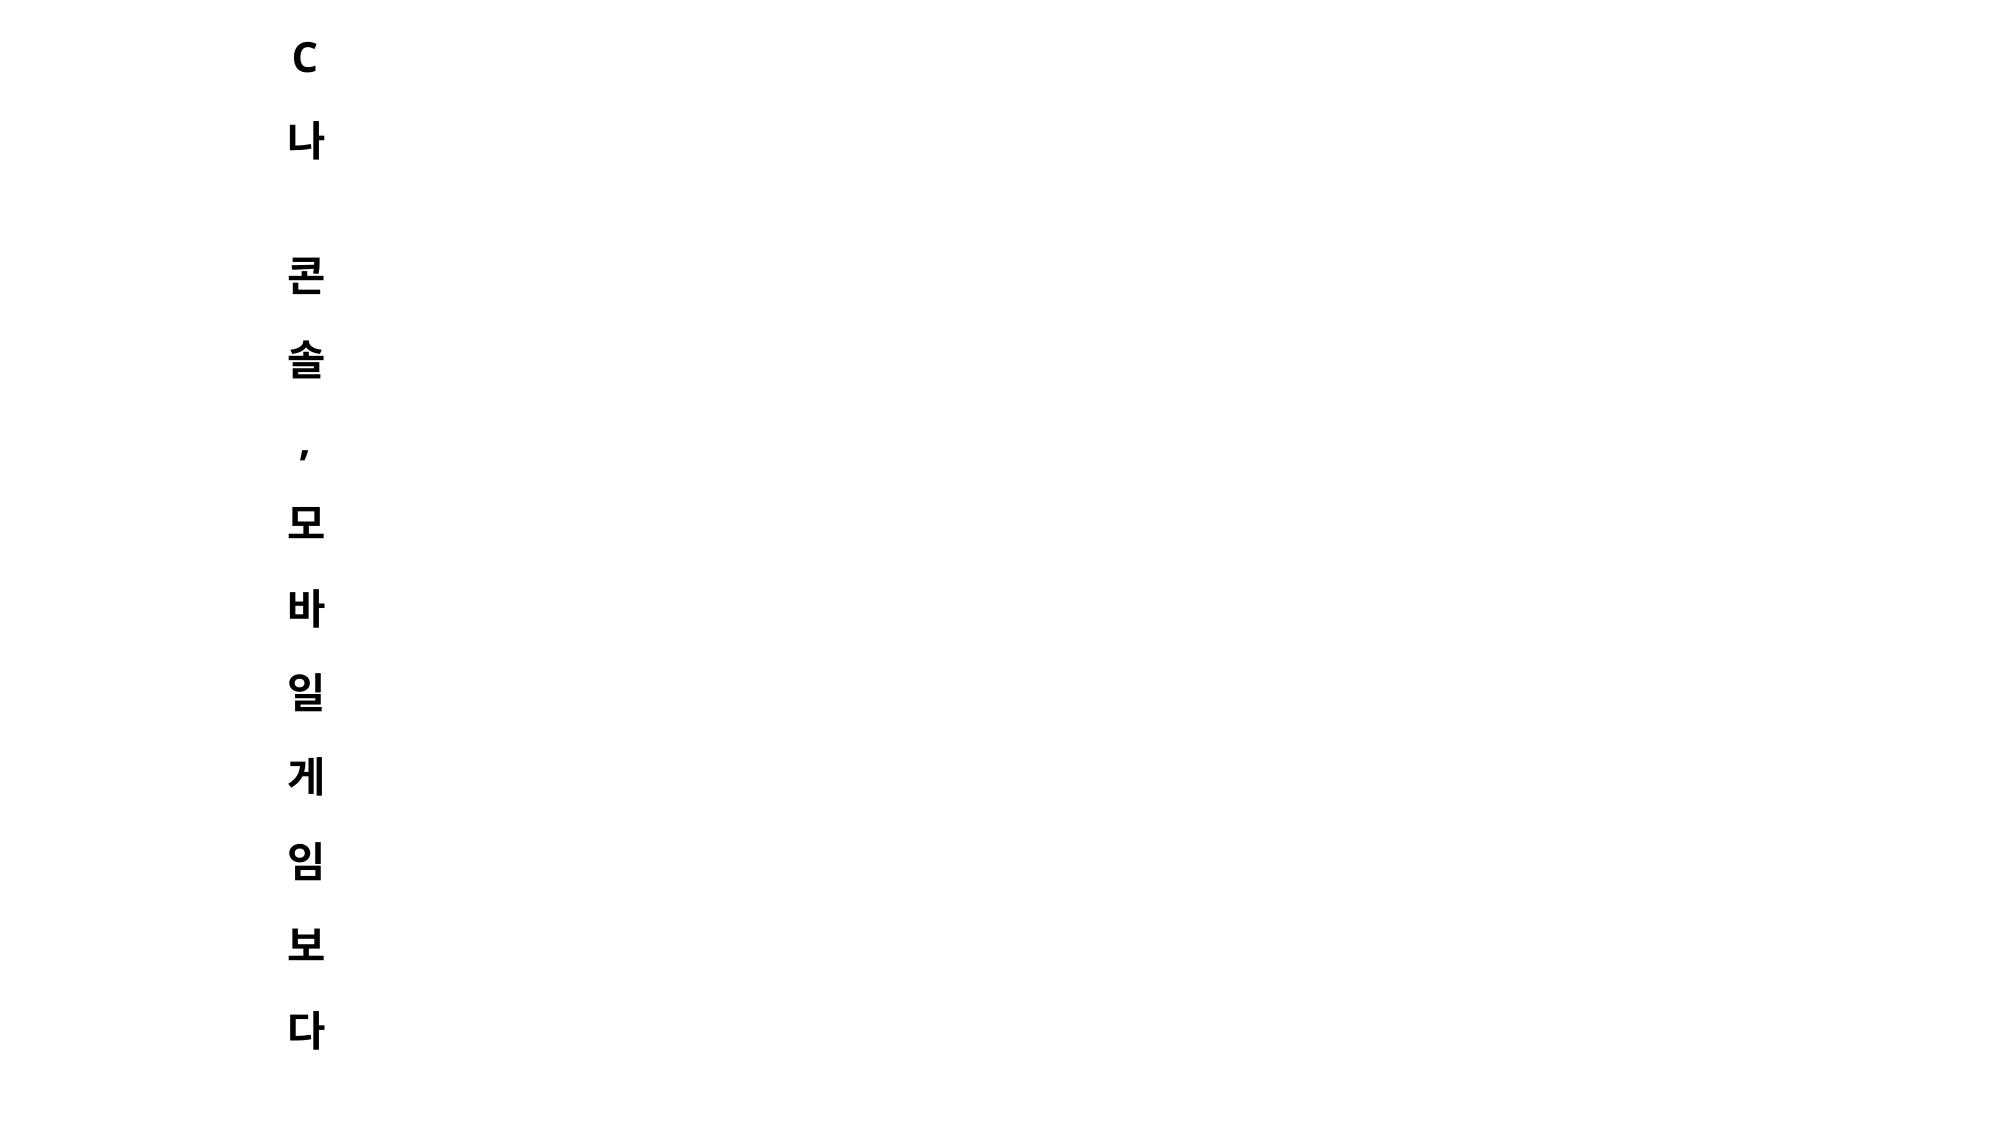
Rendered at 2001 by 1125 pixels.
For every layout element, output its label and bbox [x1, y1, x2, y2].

text [287, 27, 322, 1058]
